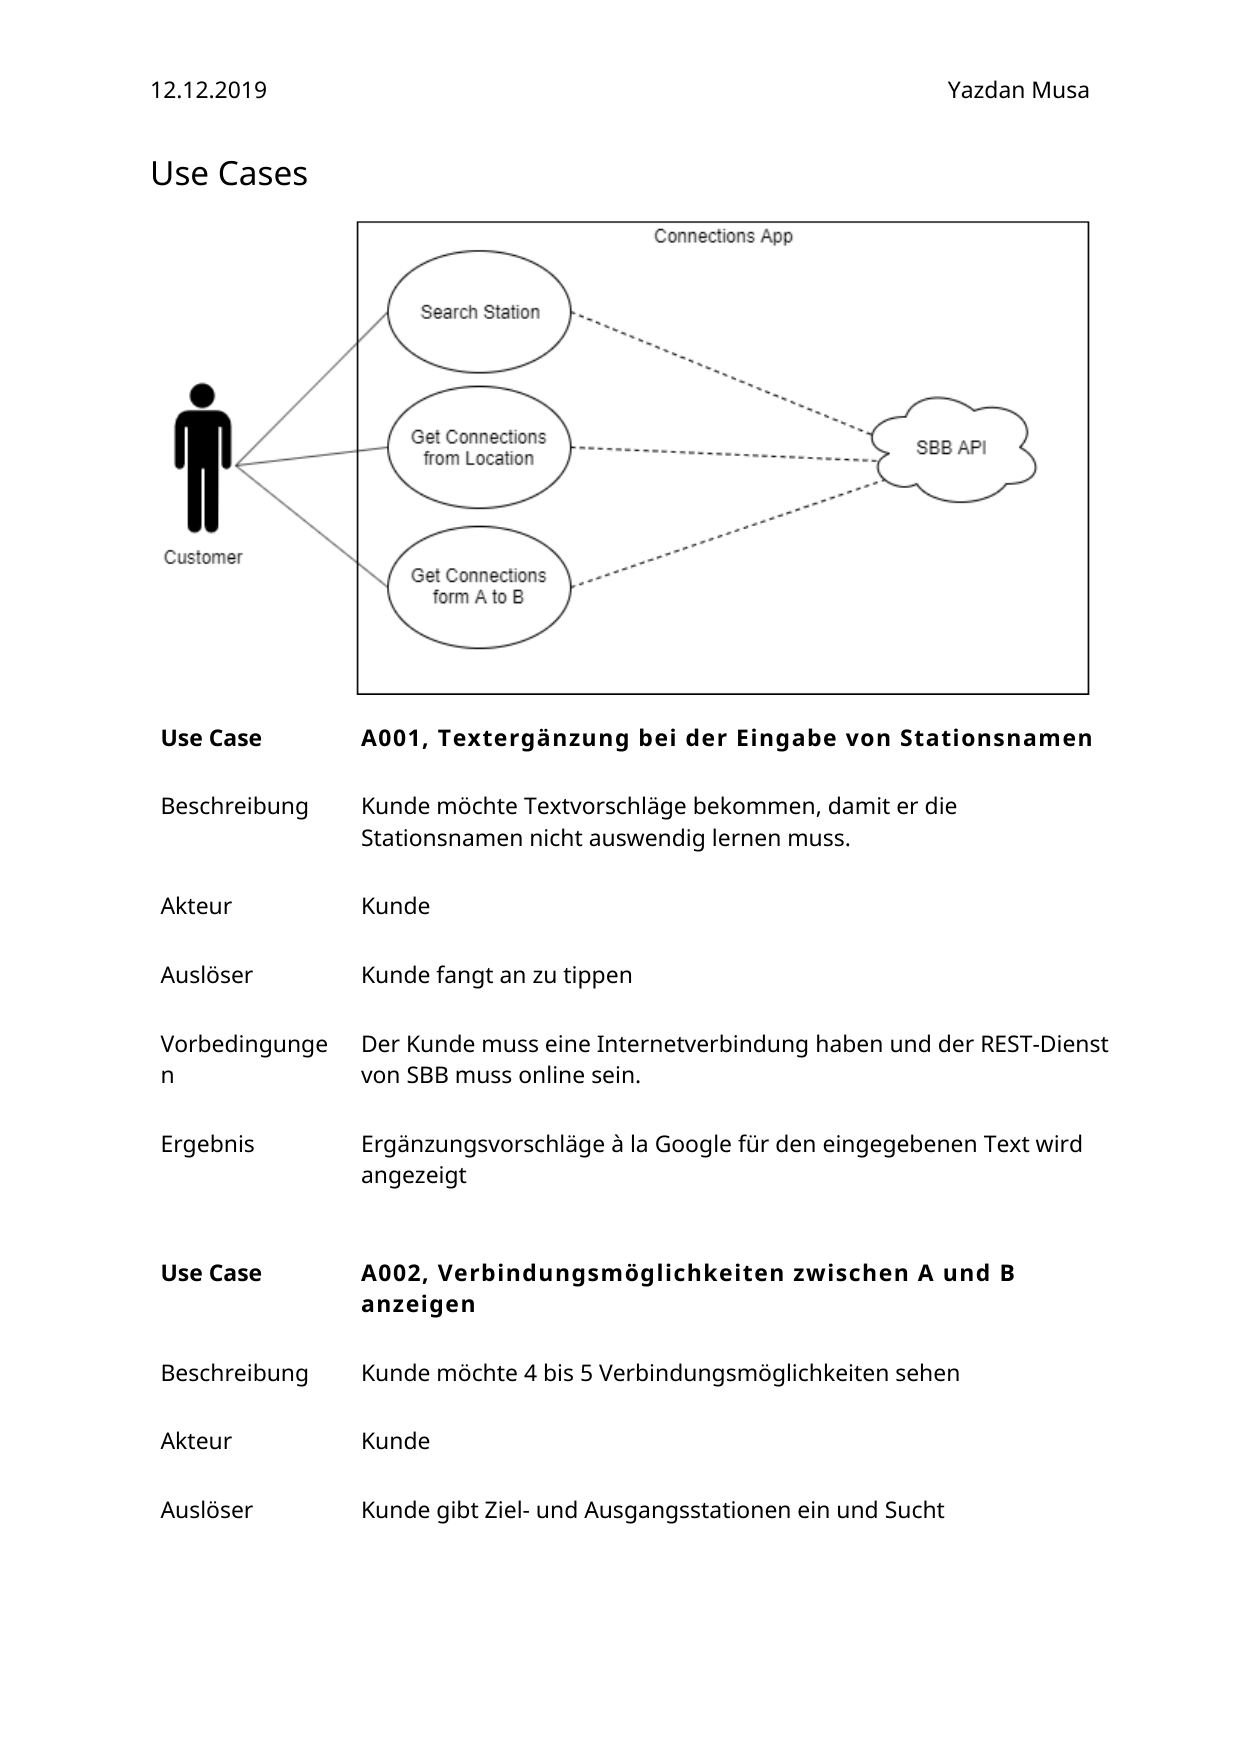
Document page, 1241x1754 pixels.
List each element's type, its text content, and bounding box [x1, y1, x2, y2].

table_cell Akteur [150, 1415, 350, 1483]
table_cell Vorbedingungen [150, 1017, 350, 1117]
table_cell Kunde gibt Ziel- und Ausgangsstationen ein und Sucht [350, 1484, 1125, 1552]
table_cell Kunde fangt an zu tippen [350, 949, 1125, 1017]
table_cell Beschreibung [150, 780, 350, 880]
table_cell Kunde [350, 1415, 1125, 1483]
subtitle Use Cases [150, 150, 1090, 195]
table_header A001, Textergänzung bei der Eingabe von Stationsnamen [350, 711, 1125, 780]
table_cell Auslöser [150, 949, 350, 1017]
table_cell Beschreibung [150, 1346, 350, 1415]
table_header Use Case [150, 711, 350, 780]
table_cell Kunde möchte 4 bis 5 Verbindungsmöglichkeiten sehen [350, 1346, 1125, 1415]
table_header Use Case [150, 1246, 350, 1346]
table_cell Kunde möchte Textvorschläge bekommen, damit er die Stationsnamen nicht auswendig lernen muss. [350, 780, 1125, 880]
table_header A002, Verbindungsmöglichkeiten zwischen A und B anzeigen [350, 1246, 1125, 1346]
table_cell Kunde [350, 880, 1125, 948]
table_cell Ergänzungsvorschläge à la Google für den eingegebenen Text wird angezeigt [350, 1117, 1125, 1217]
table_cell Auslöser [150, 1484, 350, 1552]
picture [150, 220, 1091, 695]
table_cell Ergebnis [150, 1117, 350, 1217]
table_cell Akteur [150, 880, 350, 948]
table_cell Der Kunde muss eine Internetverbindung haben und der REST-Dienst von SBB muss online sein. [350, 1017, 1125, 1117]
